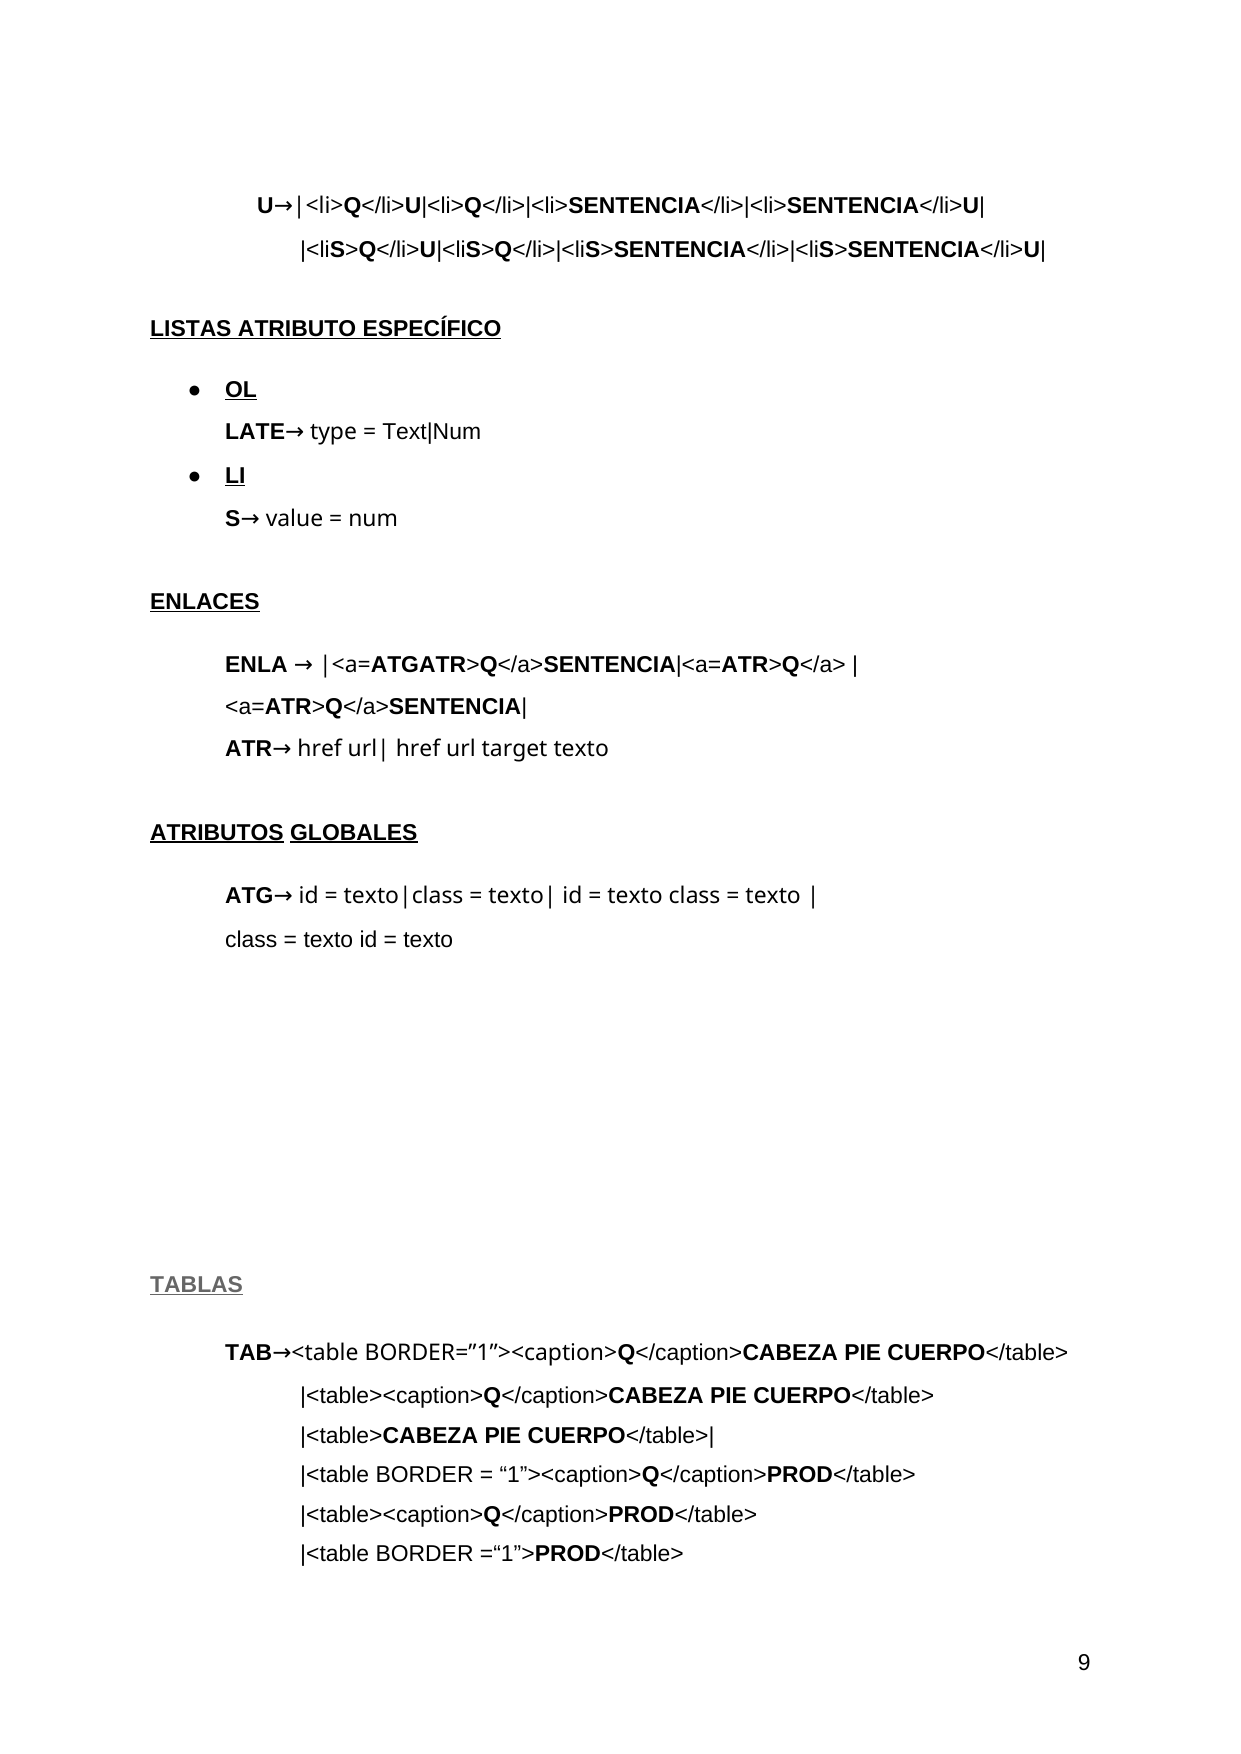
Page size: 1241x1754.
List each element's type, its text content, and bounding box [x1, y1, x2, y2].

text |<table BORDER =“1”>PROD</table> [225, 1540, 1090, 1567]
text |<table BORDER = “1”><caption>Q</caption>PROD</table> [225, 1461, 1090, 1488]
text LISTAS ATRIBUTO ESPECÍFICO [150, 315, 1090, 342]
text ENLACES [150, 588, 1090, 614]
text U→|<li>Q</li>U|<li>Q</li>|<li>SENTENCIA</li>|<li>SENTENCIA</li>U| [225, 189, 1090, 221]
text ATRIBUTOS GLOBALES [150, 818, 1090, 845]
text |<table><caption>Q</caption>CABEZA PIE CUERPO</table> [225, 1382, 1090, 1409]
list OL [187, 376, 1090, 402]
text |<table>CABEZA PIE CUERPO</table>| [225, 1422, 1090, 1448]
text |<liS>Q</li>U|<liS>Q</li>|<liS>SENTENCIA</li>|<liS>SENTENCIA</li>U| [300, 236, 1090, 263]
text |<table><caption>Q</caption>PROD</table> [225, 1501, 1090, 1527]
text class = texto id = texto [150, 926, 1090, 952]
subtitle TABLAS [150, 1271, 1090, 1297]
list LI [187, 462, 1090, 488]
text S→ value = num [150, 502, 1090, 533]
text ATR→ href url| href url target texto [150, 732, 1090, 763]
text ENLA → |<a=ATGATR>Q</a>SENTENCIA|<a=ATR>Q</a> |<a=ATR>Q</a>SENTENCIA| [225, 648, 1090, 719]
text LATE→ type = Text|Num [150, 415, 1090, 446]
text ATG→ id = texto|class = texto| id = texto class = texto | [225, 879, 1090, 910]
text TAB→<table BORDER=”1”><caption>Q</caption>CABEZA PIE CUERPO</table> [225, 1336, 1090, 1367]
